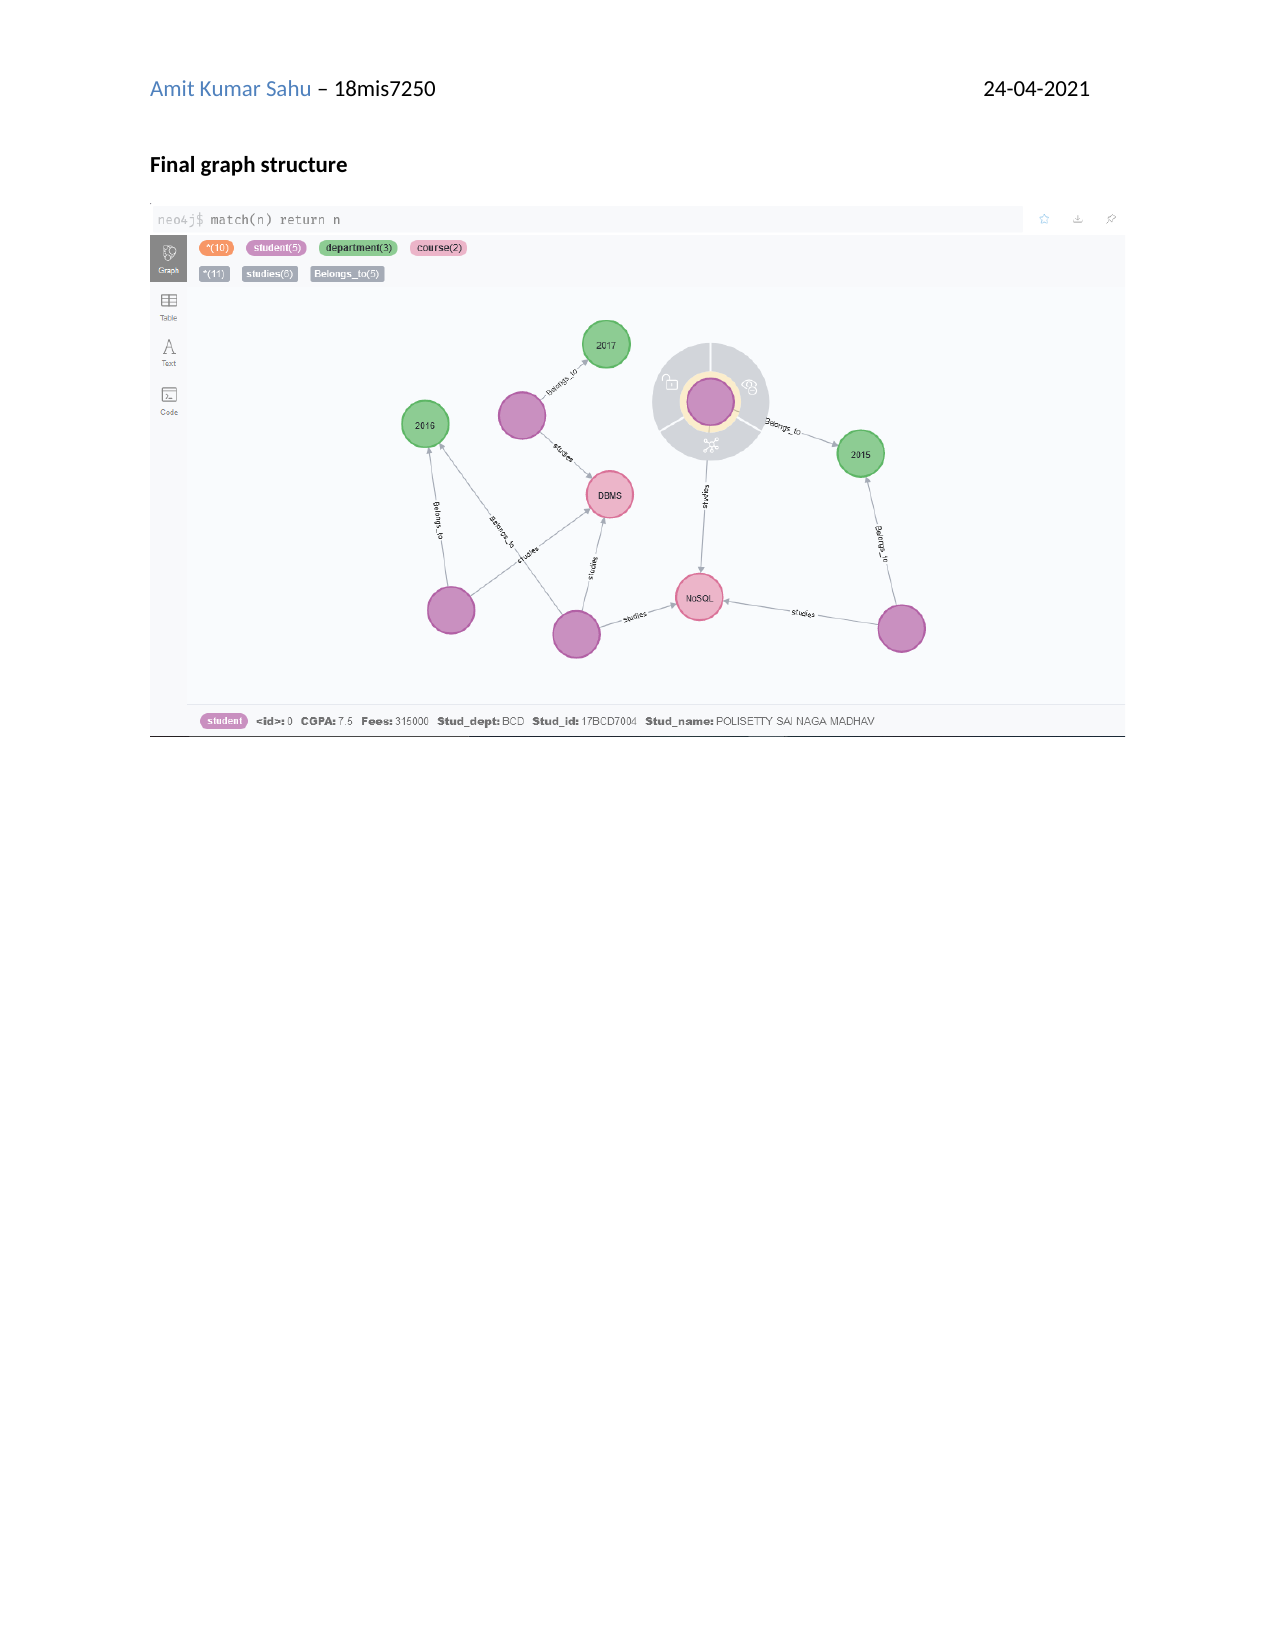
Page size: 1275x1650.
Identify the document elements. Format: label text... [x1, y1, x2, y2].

text Final graph structure [150, 150, 1125, 178]
picture [150, 203, 1125, 737]
